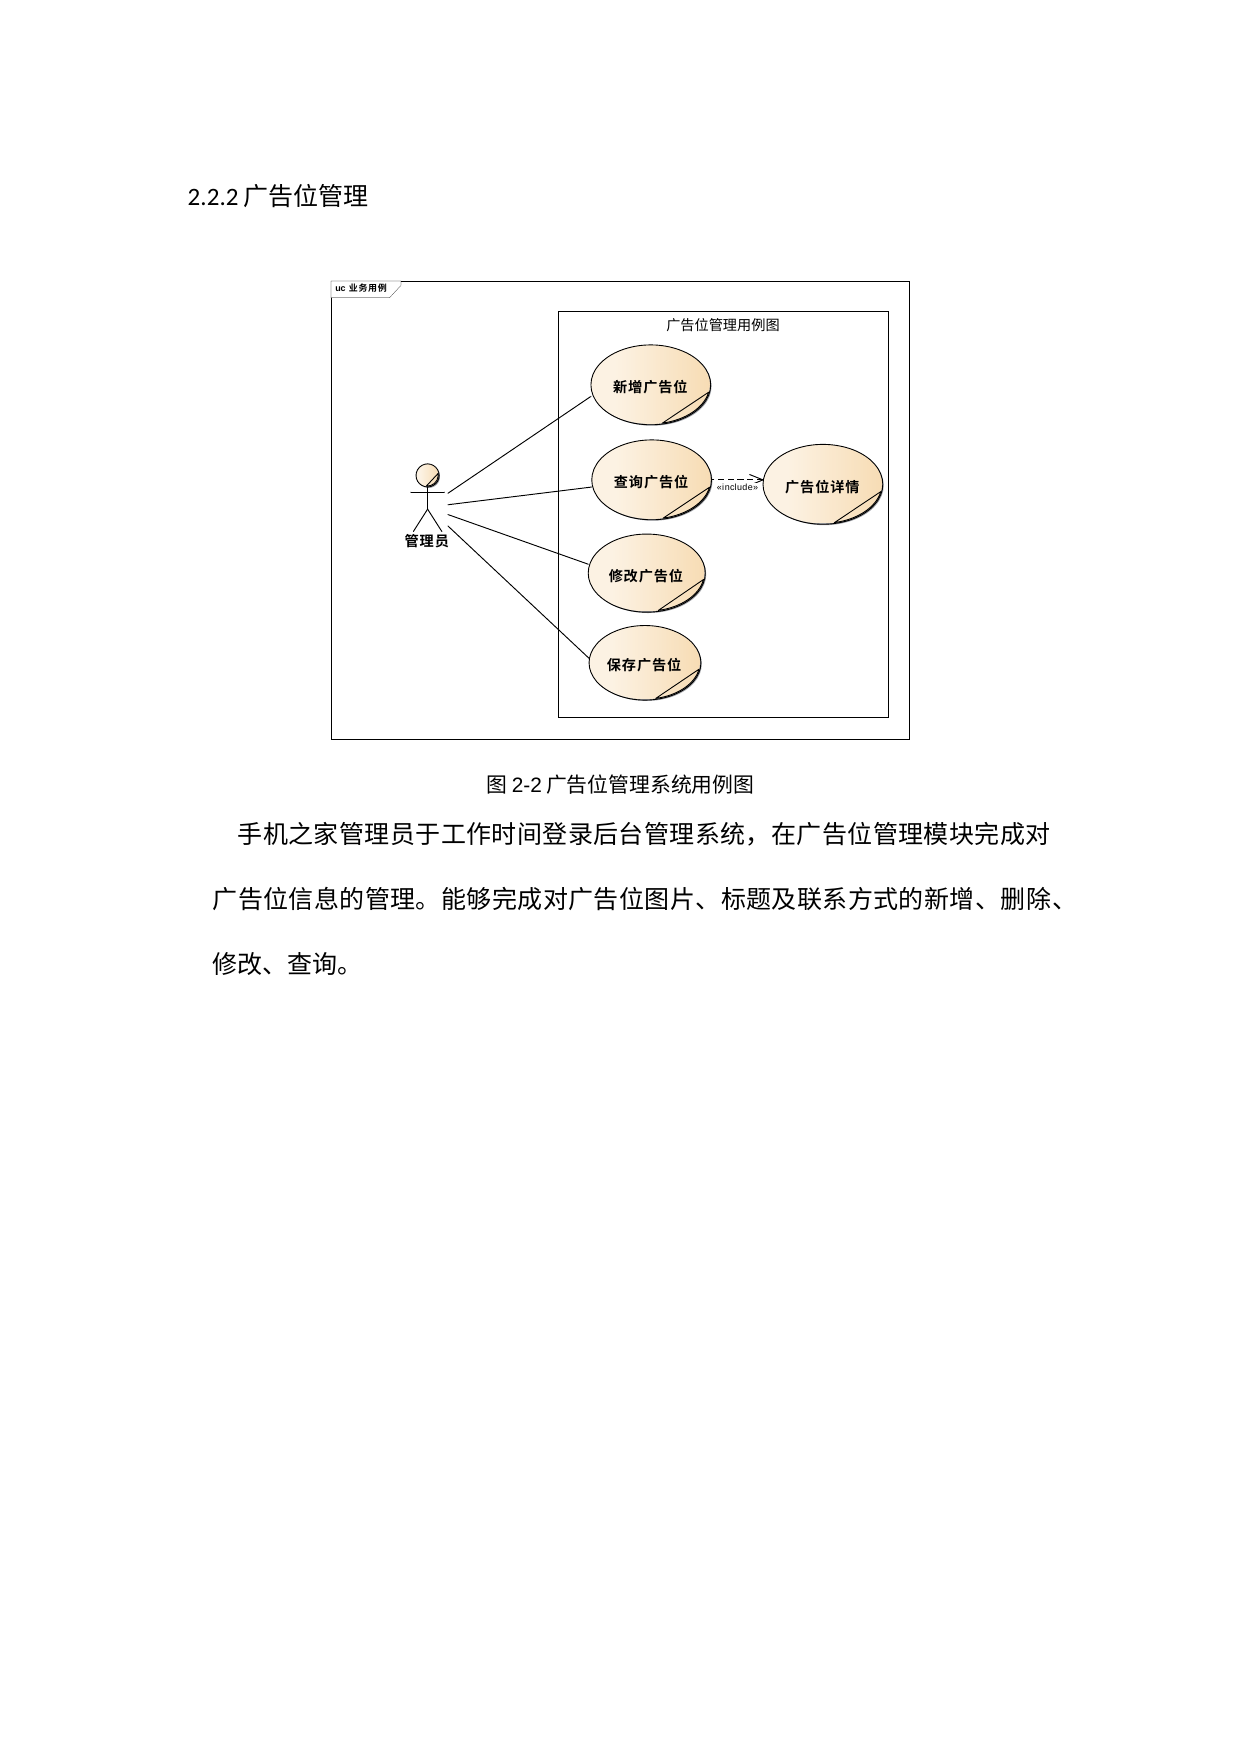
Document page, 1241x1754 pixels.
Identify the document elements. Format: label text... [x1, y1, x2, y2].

subtitle 2.2.2广告位管理 [187, 162, 1053, 227]
text 手机之家管理员于工作时间登录后台管理系统，在广告位管理模块完成对广告位信息的管理。能够完成对广告位图片、标题及联系方式的新增、删除、修改、查询。 [212, 800, 1053, 995]
text 图 2-2广告位管理系统用例图 [187, 768, 1053, 800]
